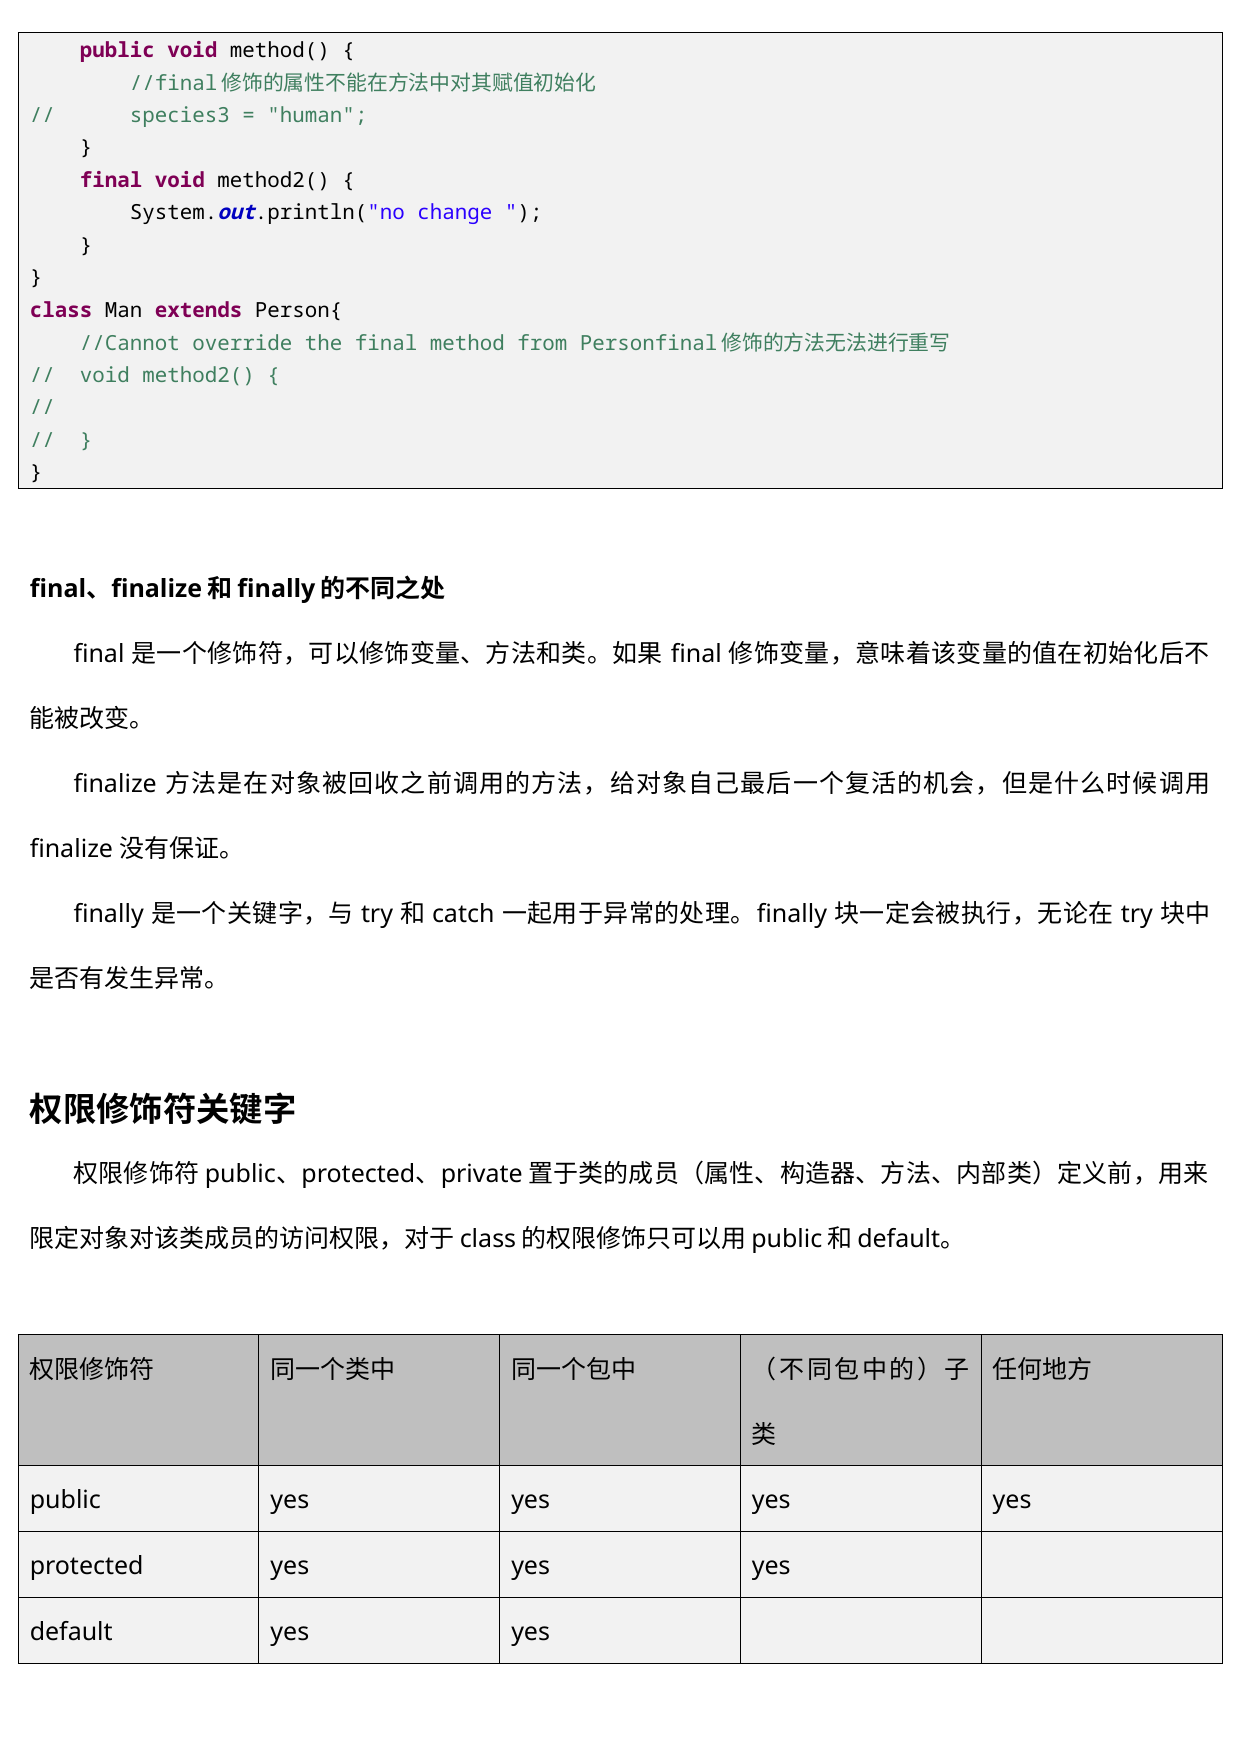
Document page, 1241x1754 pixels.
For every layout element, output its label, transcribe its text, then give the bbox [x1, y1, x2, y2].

table_header 权限修饰符 [19, 1335, 258, 1465]
table_cell yes [741, 1466, 981, 1531]
table_header 任何地方 [982, 1335, 1222, 1465]
text final 是一个修饰符，可以修饰变量、方法和类。如果 final 修饰变量，意味着该变量的值在初始化后不能被改变。 [29, 619, 1211, 749]
text finalize 方法是在对象被回收之前调用的方法，给对象自己最后一个复活的机会，但是什么时候调用 finalize 没有保证。 [29, 749, 1211, 879]
table_header 同一个类中 [259, 1335, 499, 1465]
subtitle 权限修饰符关键字 [29, 1074, 1211, 1139]
table_cell yes [259, 1532, 499, 1597]
table_cell yes [982, 1466, 1222, 1531]
table_cell [982, 1532, 1222, 1597]
table_cell default [19, 1598, 258, 1663]
text 权限修饰符public、protected、private置于类的成员（属性、构造器、方法、内部类）定义前，用来限定对象对该类成员的访问权限，对于class的权限修饰只可以用public和default。 [29, 1139, 1211, 1269]
table_cell yes [259, 1598, 499, 1663]
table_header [19, 33, 1222, 488]
table_cell [982, 1598, 1222, 1663]
text finally 是一个关键字，与 try 和 catch 一起用于异常的处理。finally 块一定会被执行，无论在 try 块中是否有发生异常。 [29, 879, 1211, 1009]
table_cell yes [500, 1598, 740, 1663]
table_cell protected [19, 1532, 258, 1597]
table_cell yes [259, 1466, 499, 1531]
table_cell yes [741, 1532, 981, 1597]
table_header （不同包中的）子类 [741, 1335, 981, 1465]
text final、finalize和finally的不同之处 [29, 554, 1211, 619]
table_cell [741, 1598, 981, 1663]
table_cell yes [500, 1532, 740, 1597]
table_cell yes [500, 1466, 740, 1531]
table_header 同一个包中 [500, 1335, 740, 1465]
table_cell public [19, 1466, 258, 1531]
